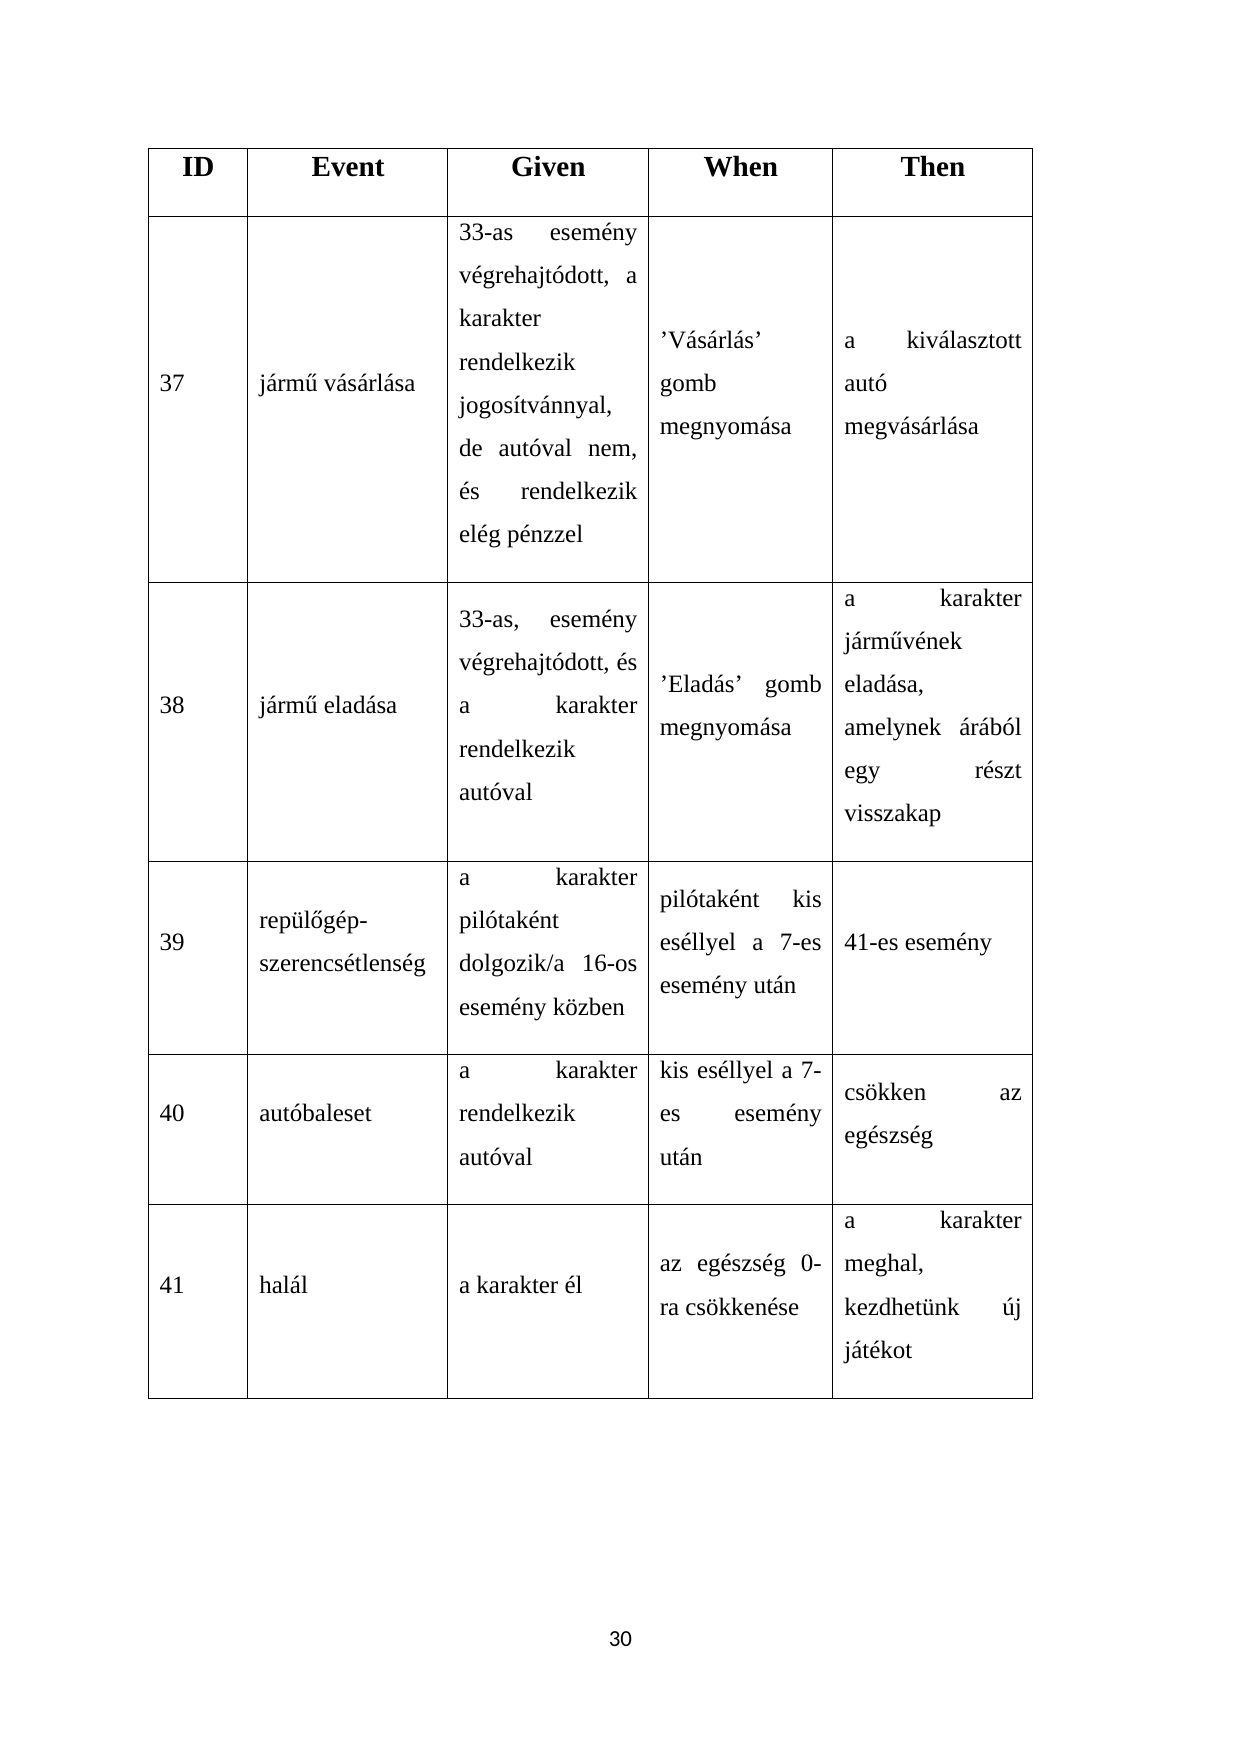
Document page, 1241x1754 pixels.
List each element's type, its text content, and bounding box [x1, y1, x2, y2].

table_cell autóbaleset [248, 1055, 447, 1204]
table_cell a karakter pilótaként dolgozik/a 16-os esemény közben [448, 862, 648, 1054]
table_cell a karakter járművének eladása, amelynek árából egy részt visszakap [833, 583, 1032, 861]
table_cell ’Vásárlás’ gomb megnyomása [649, 217, 832, 582]
table_header Event [248, 149, 447, 216]
table_cell 38 [149, 583, 247, 861]
table_cell a kiválasztott autó megvásárlása [833, 217, 1032, 582]
table_cell kis eséllyel a 7-es esemény után [649, 1055, 832, 1204]
table_header Given [448, 149, 648, 216]
table_cell pilótaként kis eséllyel a 7-es esemény után [649, 862, 832, 1054]
table_header When [649, 149, 832, 216]
table_cell 37 [149, 217, 247, 582]
table_cell a karakter meghal, kezdhetünk új játékot [833, 1205, 1032, 1397]
table_cell 33-as esemény végrehajtódott, a karakter rendelkezik jogosítvánnyal, de autóval nem, és rendelkezik elég pénzzel [448, 217, 648, 582]
table_cell repülőgép-szerencsétlenség [248, 862, 447, 1054]
table_cell 33-as, esemény végrehajtódott, és a karakter rendelkezik autóval [448, 583, 648, 861]
table_cell 41 [149, 1205, 247, 1397]
table_cell a karakter rendelkezik autóval [448, 1055, 648, 1204]
table_cell 40 [149, 1055, 247, 1204]
table_cell csökken az egészség [833, 1055, 1032, 1204]
table_cell halál [248, 1205, 447, 1397]
table_cell a karakter él [448, 1205, 648, 1397]
table_cell jármű vásárlása [248, 217, 447, 582]
table_cell jármű eladása [248, 583, 447, 861]
table_cell ’Eladás’ gomb megnyomása [649, 583, 832, 861]
table_header ID [149, 149, 247, 216]
table_header Then [833, 149, 1032, 216]
table_cell 39 [149, 862, 247, 1054]
table_cell az egészség 0-ra csökkenése [649, 1205, 832, 1397]
table_cell 41-es esemény [833, 862, 1032, 1054]
